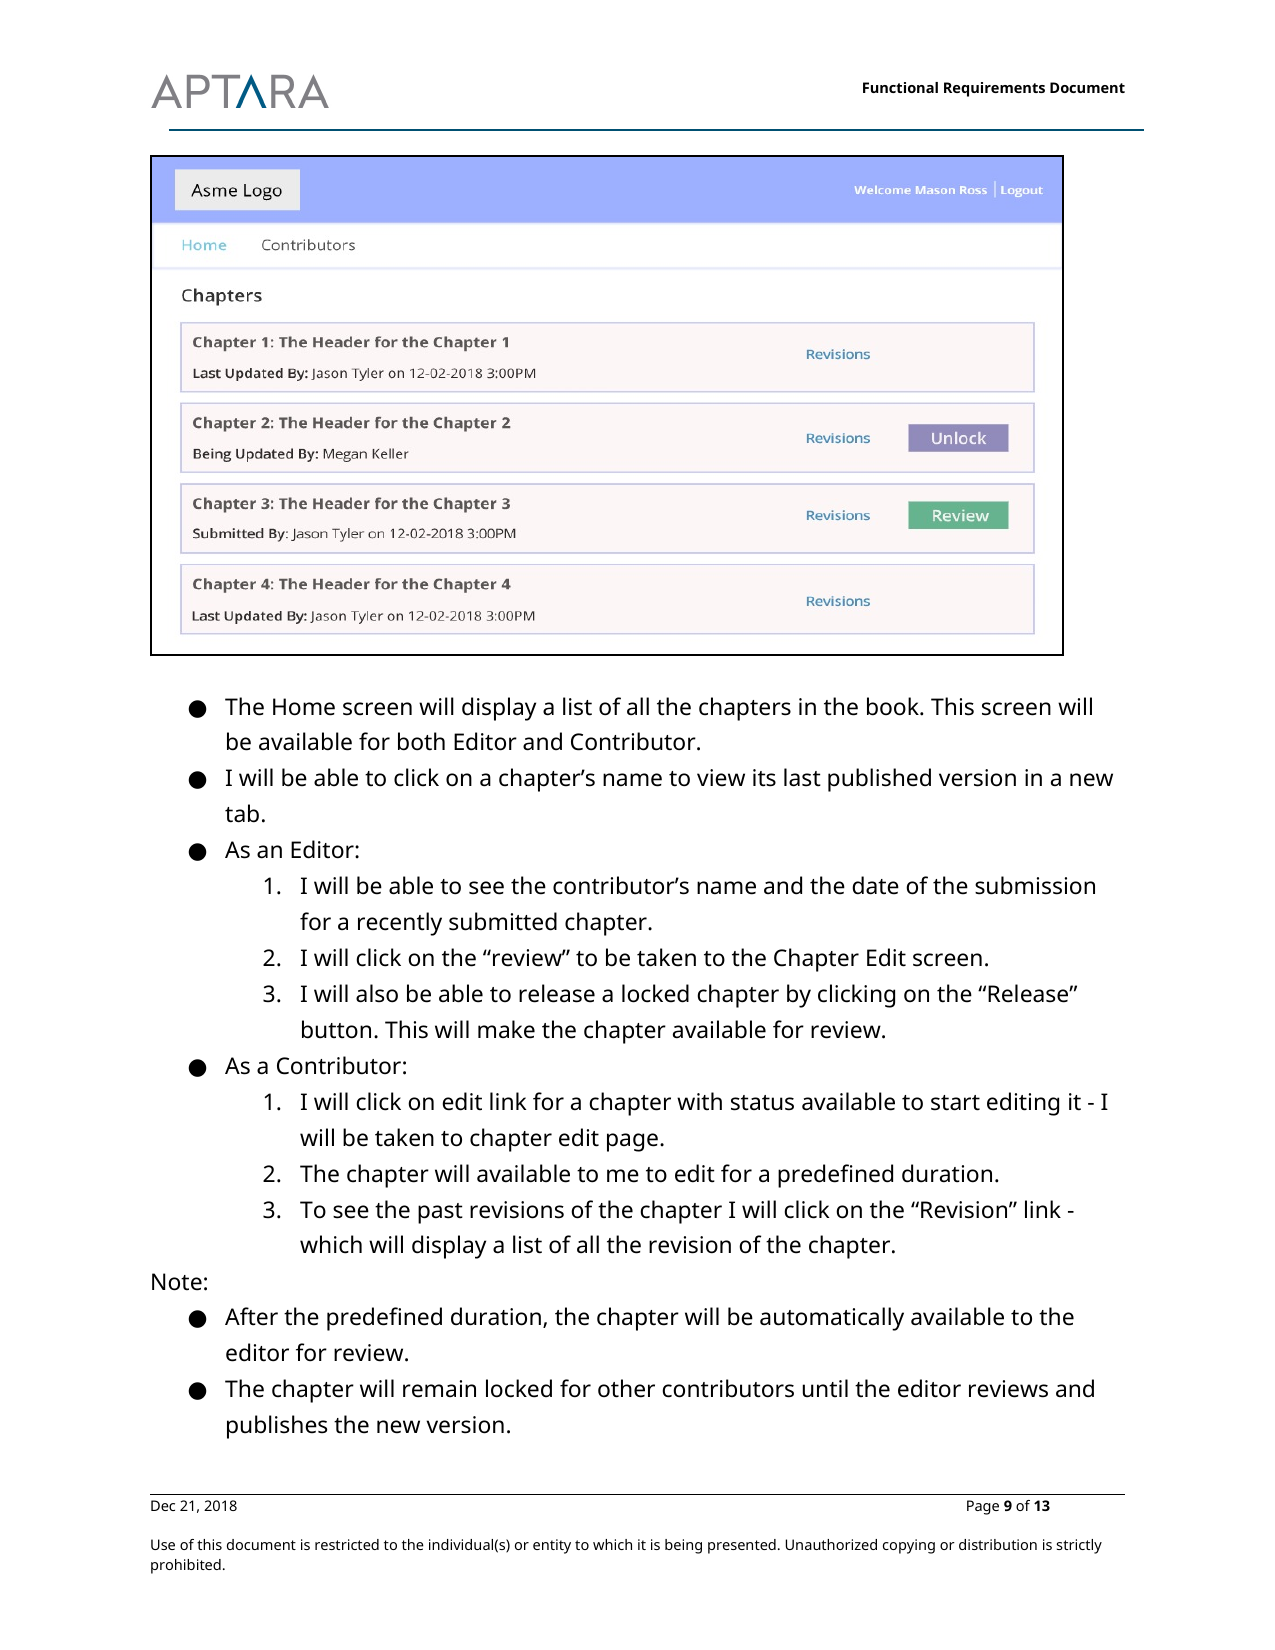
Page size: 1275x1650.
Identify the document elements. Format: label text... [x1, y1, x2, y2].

list I will be able to click on a chapter’s name to view its last published version in a new tab. [187, 762, 1125, 829]
picture [0, 0, 341, 118]
list I will click on edit link for a chapter with status available to start editing it - I will be taken to chapter edit page. [262, 1086, 1125, 1153]
text Note: [150, 1265, 1125, 1297]
list As an Editor: [187, 834, 1125, 865]
picture [152, 157, 1062, 654]
list The chapter will available to me to edit for a predefined duration. [262, 1158, 1125, 1189]
list I will also be able to release a locked chapter by clicking on the “Release” button. This will make the chapter available for review. [262, 978, 1125, 1045]
list The Home screen will display a list of all the chapters in the book. This screen will be available for both Editor and Contributor. [187, 690, 1125, 758]
list I will click on the “review” to be taken to the Chapter Edit screen. [262, 942, 1125, 973]
list After the predefined duration, the chapter will be automatically available to the editor for review. [187, 1301, 1125, 1368]
list I will be able to see the contributor’s name and the date of the submission for a recently submitted chapter. [262, 870, 1125, 937]
list The chapter will remain locked for other contributors until the editor reviews and publishes the new version. [187, 1373, 1125, 1440]
list As a Contributor: [187, 1050, 1125, 1081]
list To see the past revisions of the chapter I will click on the “Revision” link - which will display a list of all the revision of the chapter. [262, 1193, 1125, 1261]
